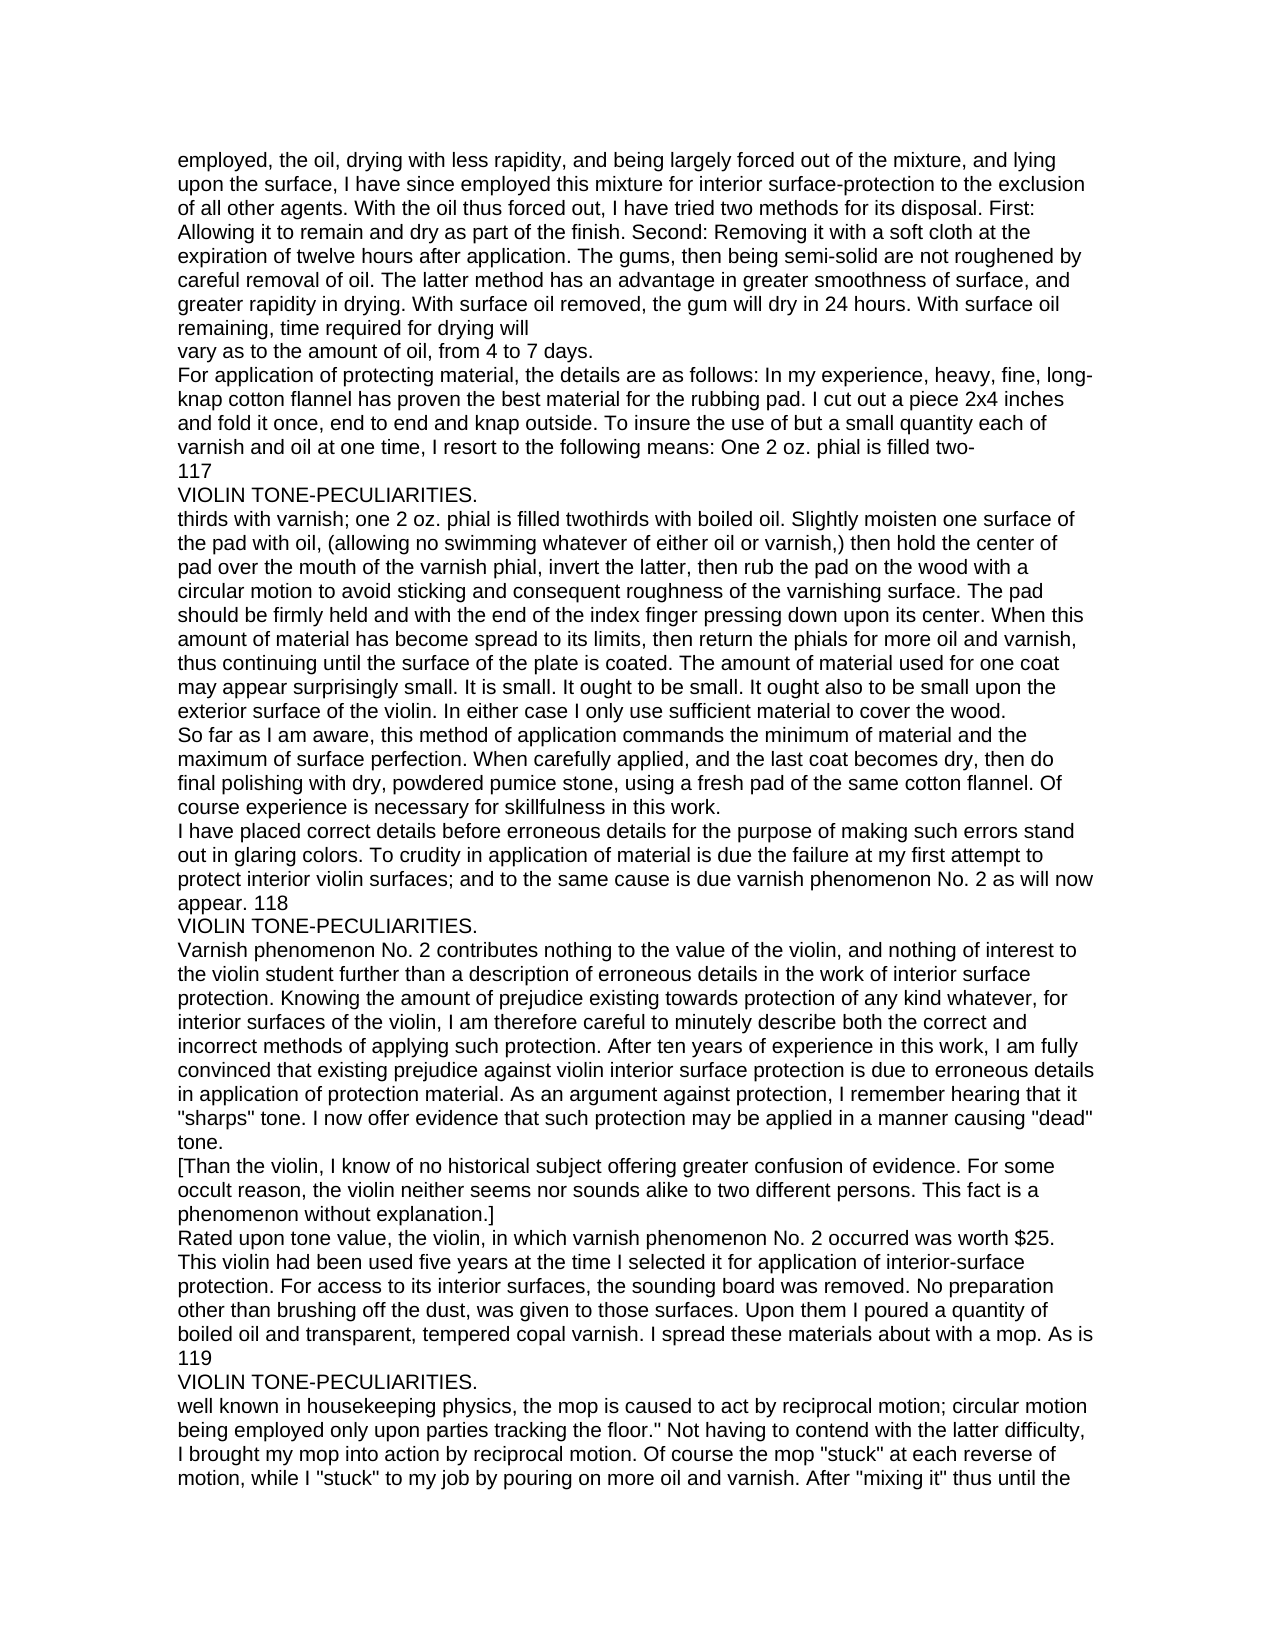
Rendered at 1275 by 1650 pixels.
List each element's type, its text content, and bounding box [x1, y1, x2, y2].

text thirds with varnish; one 2 oz. phial is filled twothirds with boiled oil. Slightly moisten one surface of the pad with oil, (allowing no swimming whatever of either oil or varnish,) then hold the center of pad over the mouth of the varnish phial, invert the latter, then rub the pad on the wood with a circular motion to avoid sticking and consequent roughness of the varnishing surface. The pad should be firmly held and with the end of the index finger pressing down upon its center. When this amount of material has become spread to its limits, then return the phials for more oil and varnish, thus continuing until the surface of the plate is coated. The amount of material used for one coat may appear surprisingly small. It is small. It ought to be small. It ought also to be small upon the exterior surface of the violin. In either case I only use sufficient material to cover the wood. [177, 507, 1098, 723]
text I have placed correct details before erroneous details for the purpose of making such errors stand out in glaring colors. To crudity in application of material is due the failure at my first attempt to protect interior violin surfaces; and to the same cause is due varnish phenomenon No. 2 as will now [177, 818, 1098, 890]
text appear. 118 [177, 890, 1098, 914]
text Varnish phenomenon No. 2 contributes nothing to the value of the violin, and nothing of interest to the violin student further than a description of erroneous details in the work of interior surface protection. Knowing the amount of prejudice existing towards protection of any kind whatever, for interior surfaces of the violin, I am therefore careful to minutely describe both the correct and incorrect methods of applying such protection. After ten years of experience in this work, I am fully convinced that existing prejudice against violin interior surface protection is due to erroneous details in application of protection material. As an argument against protection, I remember hearing that it "sharps" tone. I now offer evidence that such protection may be applied in a manner causing "dead" tone. [177, 938, 1098, 1154]
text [177, 1393, 1098, 1489]
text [177, 148, 1098, 339]
text VIOLIN TONE-PECULIARITIES. [177, 483, 1098, 507]
text VIOLIN TONE-PECULIARITIES. [177, 1369, 1098, 1393]
text Rated upon tone value, the violin, in which varnish phenomenon No. 2 occurred was worth $25. This violin had been used five years at the time I selected it for application of interior-surface protection. For access to its interior surfaces, the sounding board was removed. No preparation other than brushing off the dust, was given to those surfaces. Upon them I poured a quantity of boiled oil and transparent, tempered copal varnish. I spread these materials about with a mop. As is [177, 1226, 1098, 1346]
text 117 [177, 459, 1098, 483]
text For application of protecting material, the details are as follows: In my experience, heavy, fine, long-knap cotton flannel has proven the best material for the rubbing pad. I cut out a piece 2x4 inches and fold it once, end to end and knap outside. To insure the use of but a small quantity each of varnish and oil at one time, I resort to the following means: One 2 oz. phial is filled two- [177, 363, 1098, 459]
text 119 [177, 1346, 1098, 1369]
text VIOLIN TONE-PECULIARITIES. [177, 914, 1098, 938]
text [Than the violin, I know of no historical subject offering greater confusion of evidence. For some occult reason, the violin neither seems nor sounds alike to two different persons. This fact is a phenomenon without explanation.] [177, 1154, 1098, 1226]
text vary as to the amount of oil, from 4 to 7 days. [177, 339, 1098, 363]
text So far as I am aware, this method of application commands the minimum of material and the maximum of surface perfection. When carefully applied, and the last coat becomes dry, then do final polishing with dry, powdered pumice stone, using a fresh pad of the same cotton flannel. Of course experience is necessary for skillfulness in this work. [177, 723, 1098, 818]
